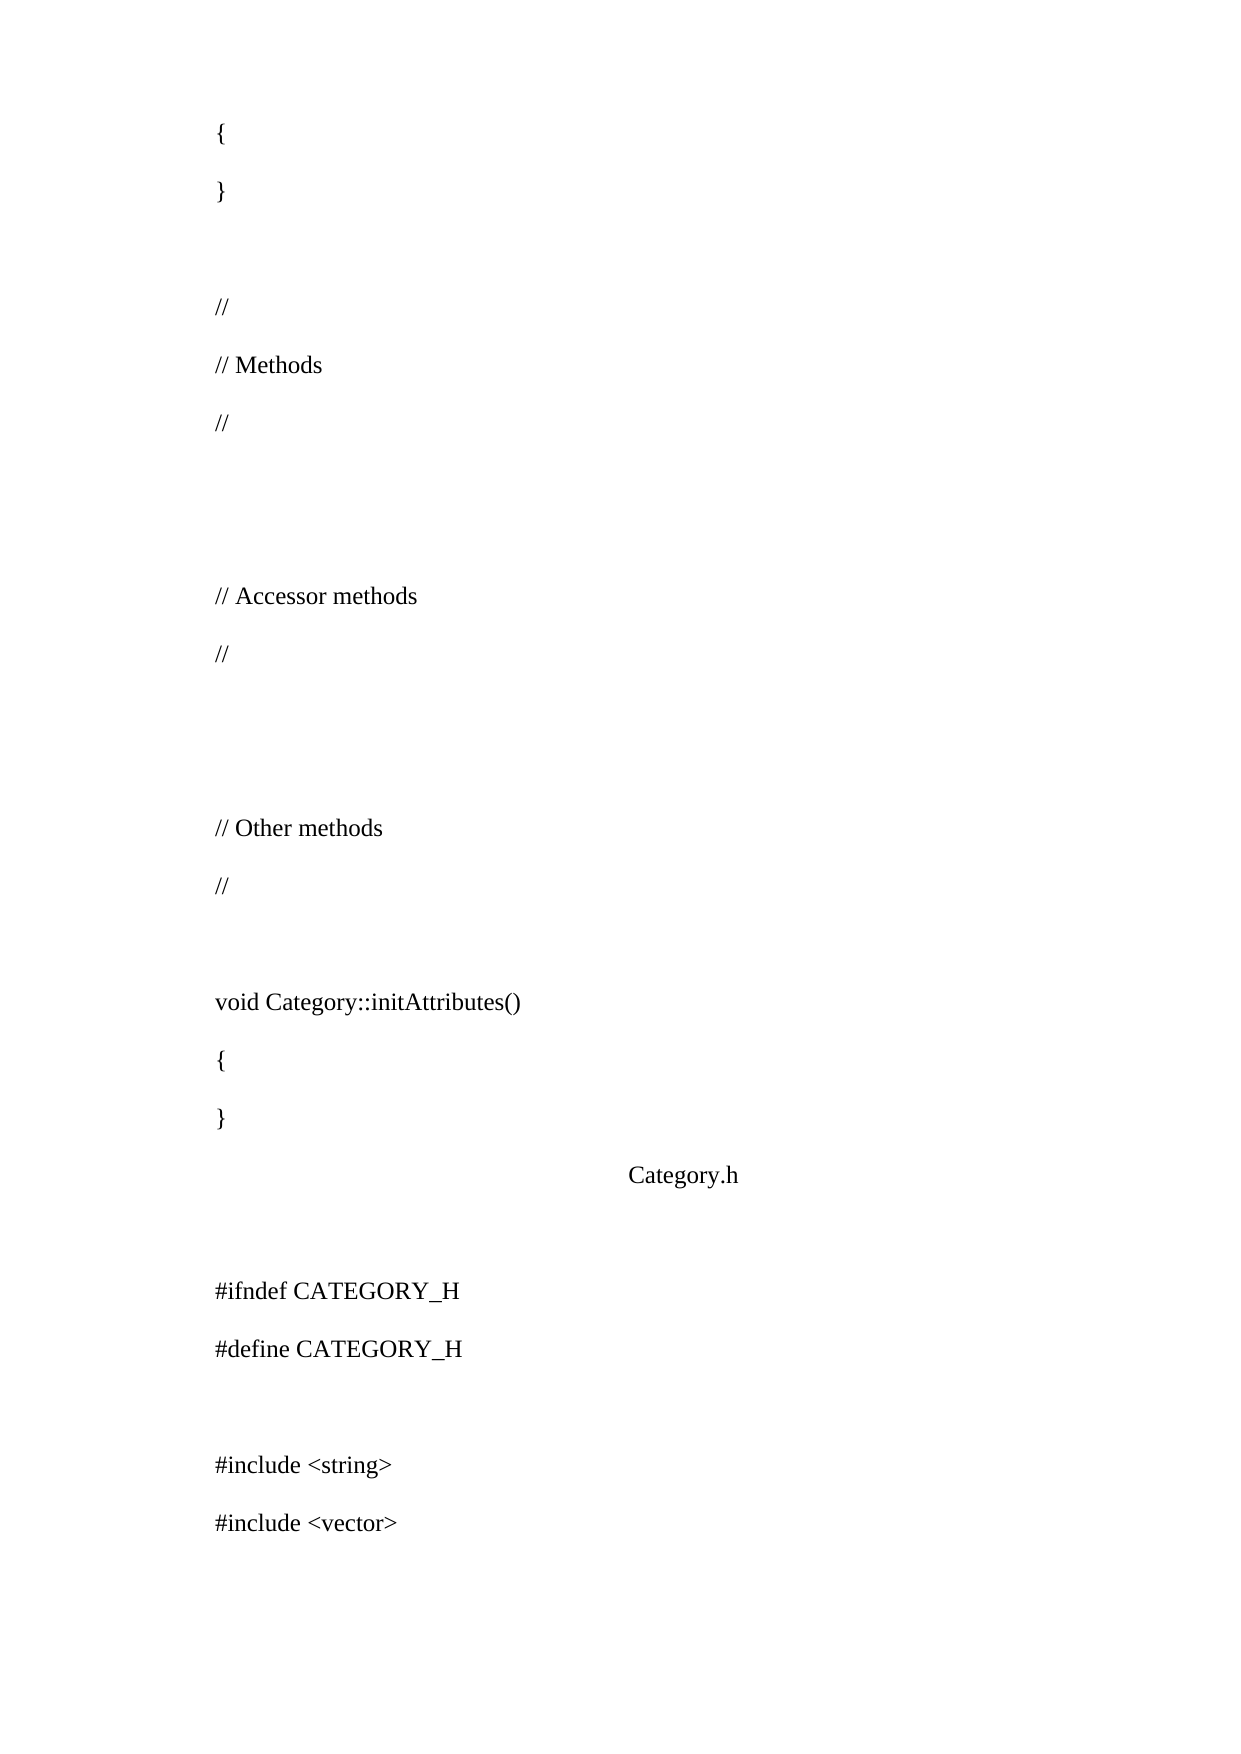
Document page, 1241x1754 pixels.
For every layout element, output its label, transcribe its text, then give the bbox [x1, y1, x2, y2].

text // [215, 292, 1152, 321]
text #define CATEGORY_H [215, 1334, 1152, 1363]
text } [215, 176, 1152, 205]
text // [215, 871, 1152, 900]
text // Methods [215, 350, 1152, 378]
text #ifndef CATEGORY_H [215, 1276, 1152, 1305]
text // [215, 639, 1152, 668]
text // [215, 408, 1152, 436]
text // Accessor methods [215, 581, 1152, 610]
text { [215, 1045, 1152, 1073]
text void Category::initAttributes() [215, 987, 1152, 1016]
text { [215, 118, 1152, 147]
text #include <string> [215, 1450, 1152, 1479]
text } [215, 1103, 1152, 1131]
text // Other methods [215, 813, 1152, 842]
text Category.h [215, 1161, 1152, 1189]
text #include <vector> [215, 1508, 1152, 1537]
